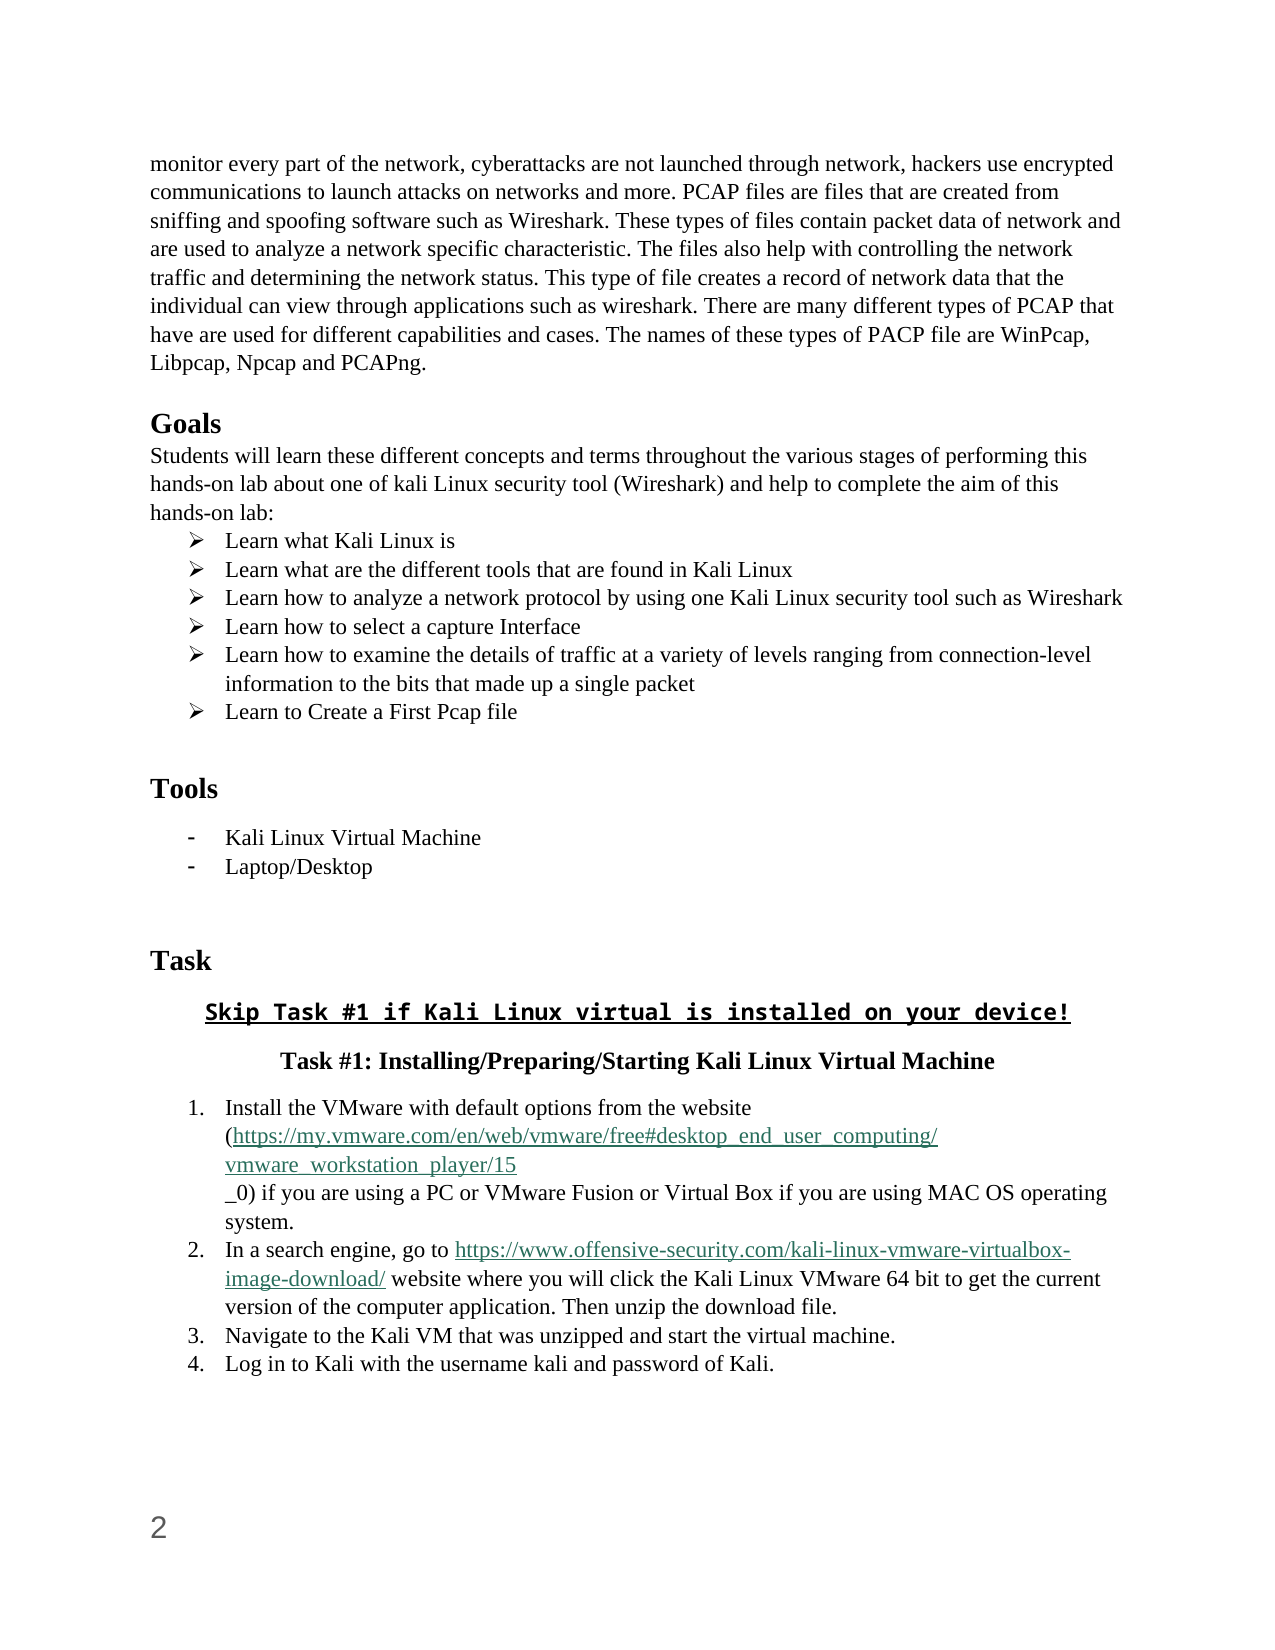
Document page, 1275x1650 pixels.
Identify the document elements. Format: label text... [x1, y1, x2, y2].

text Tools [150, 772, 1125, 805]
text Task [150, 943, 1125, 977]
text sniffing and spoofing software such as Wireshark. These types of files contain packet data of network and are used to analyze a network specific characteristic. The files also help with controlling the network traffic and determining the network status. This type of file creates a record of network data that the individual can view through applications such as wireshark. There are many different types of PCAP that have are used for different capabilities and cases. The names of these types of PACP file are WinPcap, Libpcap, Npcap and PCAPng. [150, 207, 1125, 375]
list Learn what are the different tools that are found in Kali Linux [187, 556, 1125, 582]
list In a search engine, go to https://www.offensive-security.com/kali-linux-vmware-virtualbox-image-download/ website where you will click the Kali Linux VMware 64 bit to get the current version of the computer application. Then unzip the download file. [187, 1236, 1125, 1319]
list Laptop/Desktop [187, 853, 1125, 879]
list Log in to Kali with the username kali and password of Kali. [187, 1350, 1125, 1376]
text Goals [150, 406, 1125, 439]
list Learn to Create a First Pcap file [187, 698, 1125, 724]
list Learn what Kali Linux is [187, 527, 1125, 554]
list Install the VMware with default options from the website (https://my.vmware.com/en/web/vmware/free#desktop_end_user_computing/vmware_workstation_player/15 _0) if you are using a PC or VMware Fusion or Virtual Box if you are using MAC OS operating system. [187, 1094, 1125, 1234]
text Skip Task #1 if Kali Linux virtual is installed on your device! [150, 996, 1125, 1027]
list Navigate to the Kali VM that was unzipped and start the virtual machine. [187, 1322, 1125, 1348]
text Task #1: Installing/Preparing/Starting Kali Linux Virtual Machine [150, 1046, 1125, 1075]
list Learn how to select a capture Interface [187, 613, 1125, 639]
list Learn how to examine the details of traffic at a variety of levels ranging from connection-level information to the bits that made up a single packet [187, 641, 1125, 696]
list Kali Linux Virtual Machine [187, 824, 1125, 851]
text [150, 150, 1125, 205]
list Learn how to analyze a network protocol by using one Kali Linux security tool such as Wireshark [187, 584, 1125, 611]
text Students will learn these different concepts and terms throughout the various stages of performing this hands-on lab about one of kali Linux security tool (Wireshark) and help to complete the aim of this hands-on lab: [150, 442, 1125, 525]
